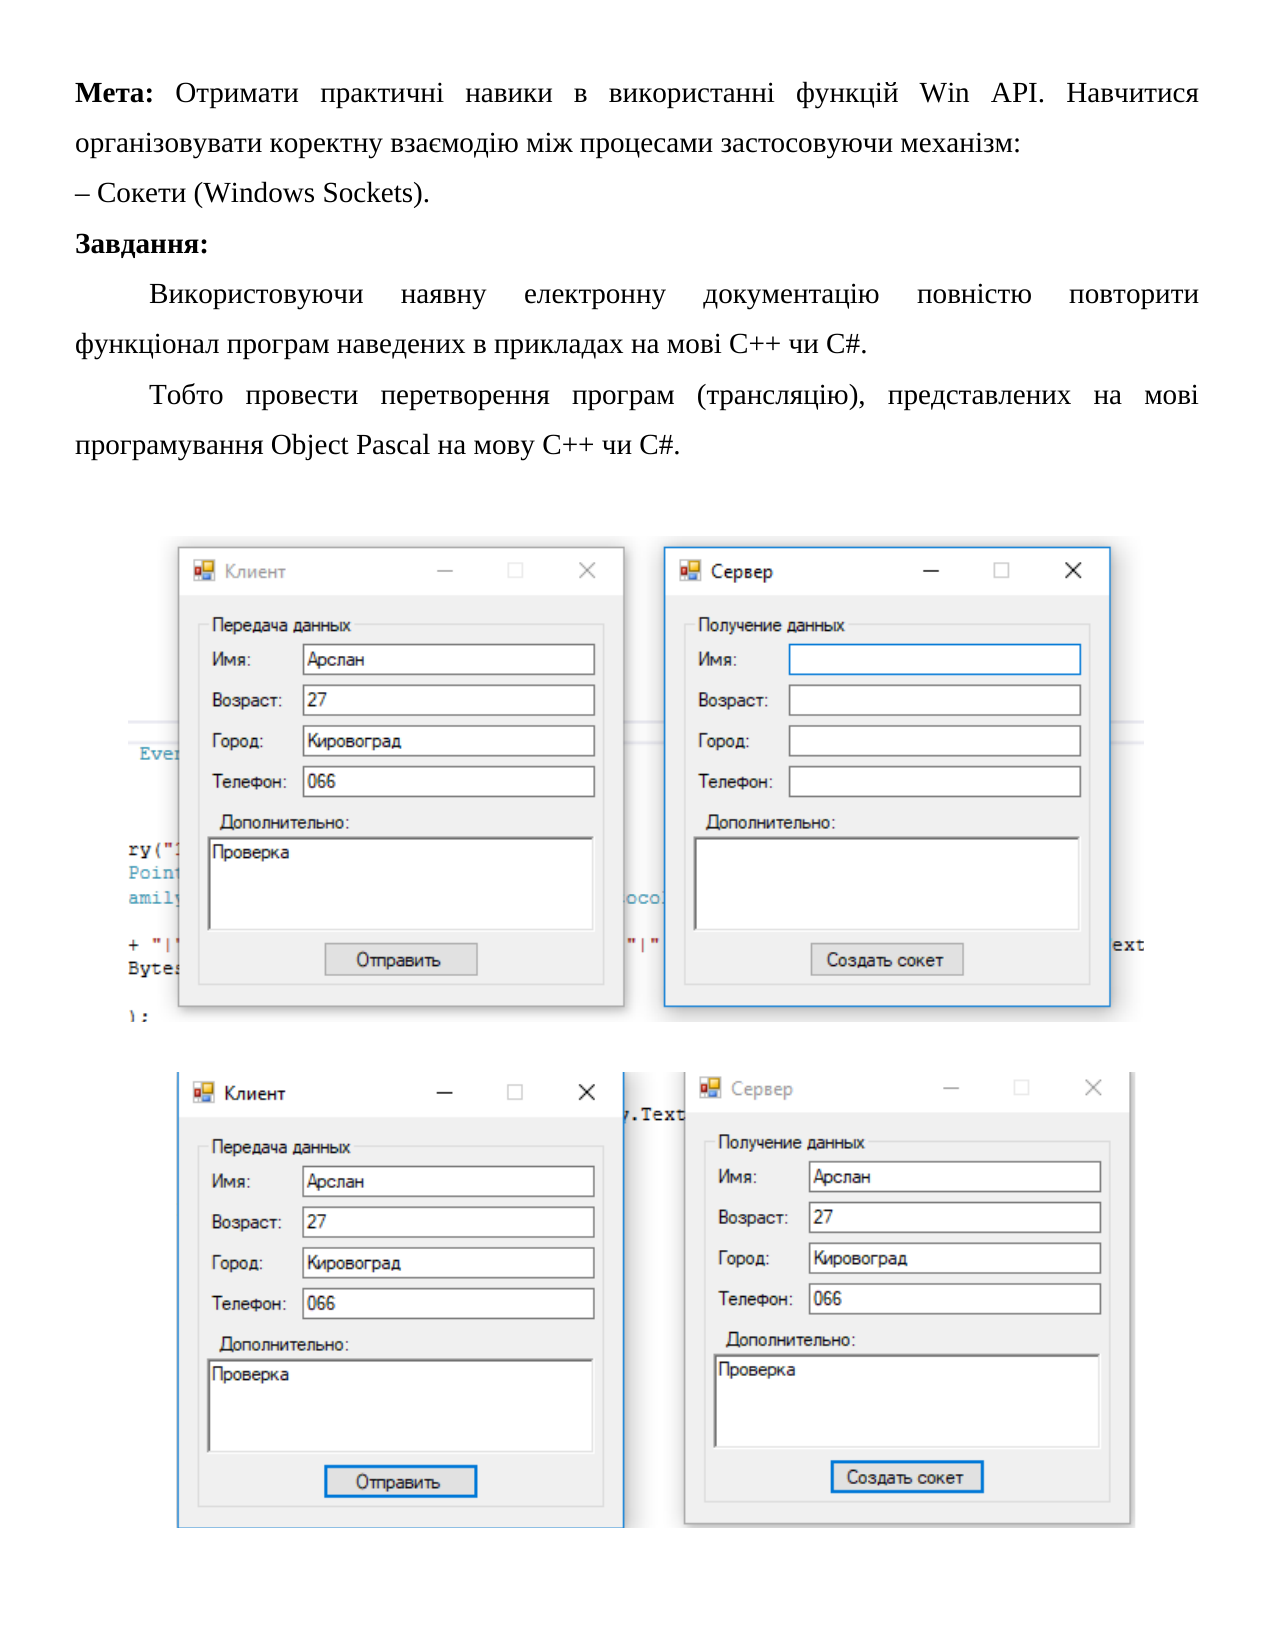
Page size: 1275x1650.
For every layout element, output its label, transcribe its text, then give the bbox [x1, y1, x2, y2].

text Використовуючи наявну електронну документацію повністю повторити функціонал програм наведених в прикладах на мові С++ чи С#. [75, 276, 1200, 360]
text Мета: Отримати практичні навики в використанні функцій Win API. Навчитися організовувати коректну взаємодію між процесами застосовуючи механізм: [75, 75, 1200, 159]
picture [176, 1072, 1135, 1528]
text Завдання: [75, 226, 1200, 259]
text Тобто провести перетворення програм (трансляцію), представлених на мові програмування Object Pascal на мову С++ чи С#. [75, 377, 1200, 461]
picture [128, 536, 1143, 1022]
text – Сокети (Windows Sockets). [75, 176, 1200, 209]
